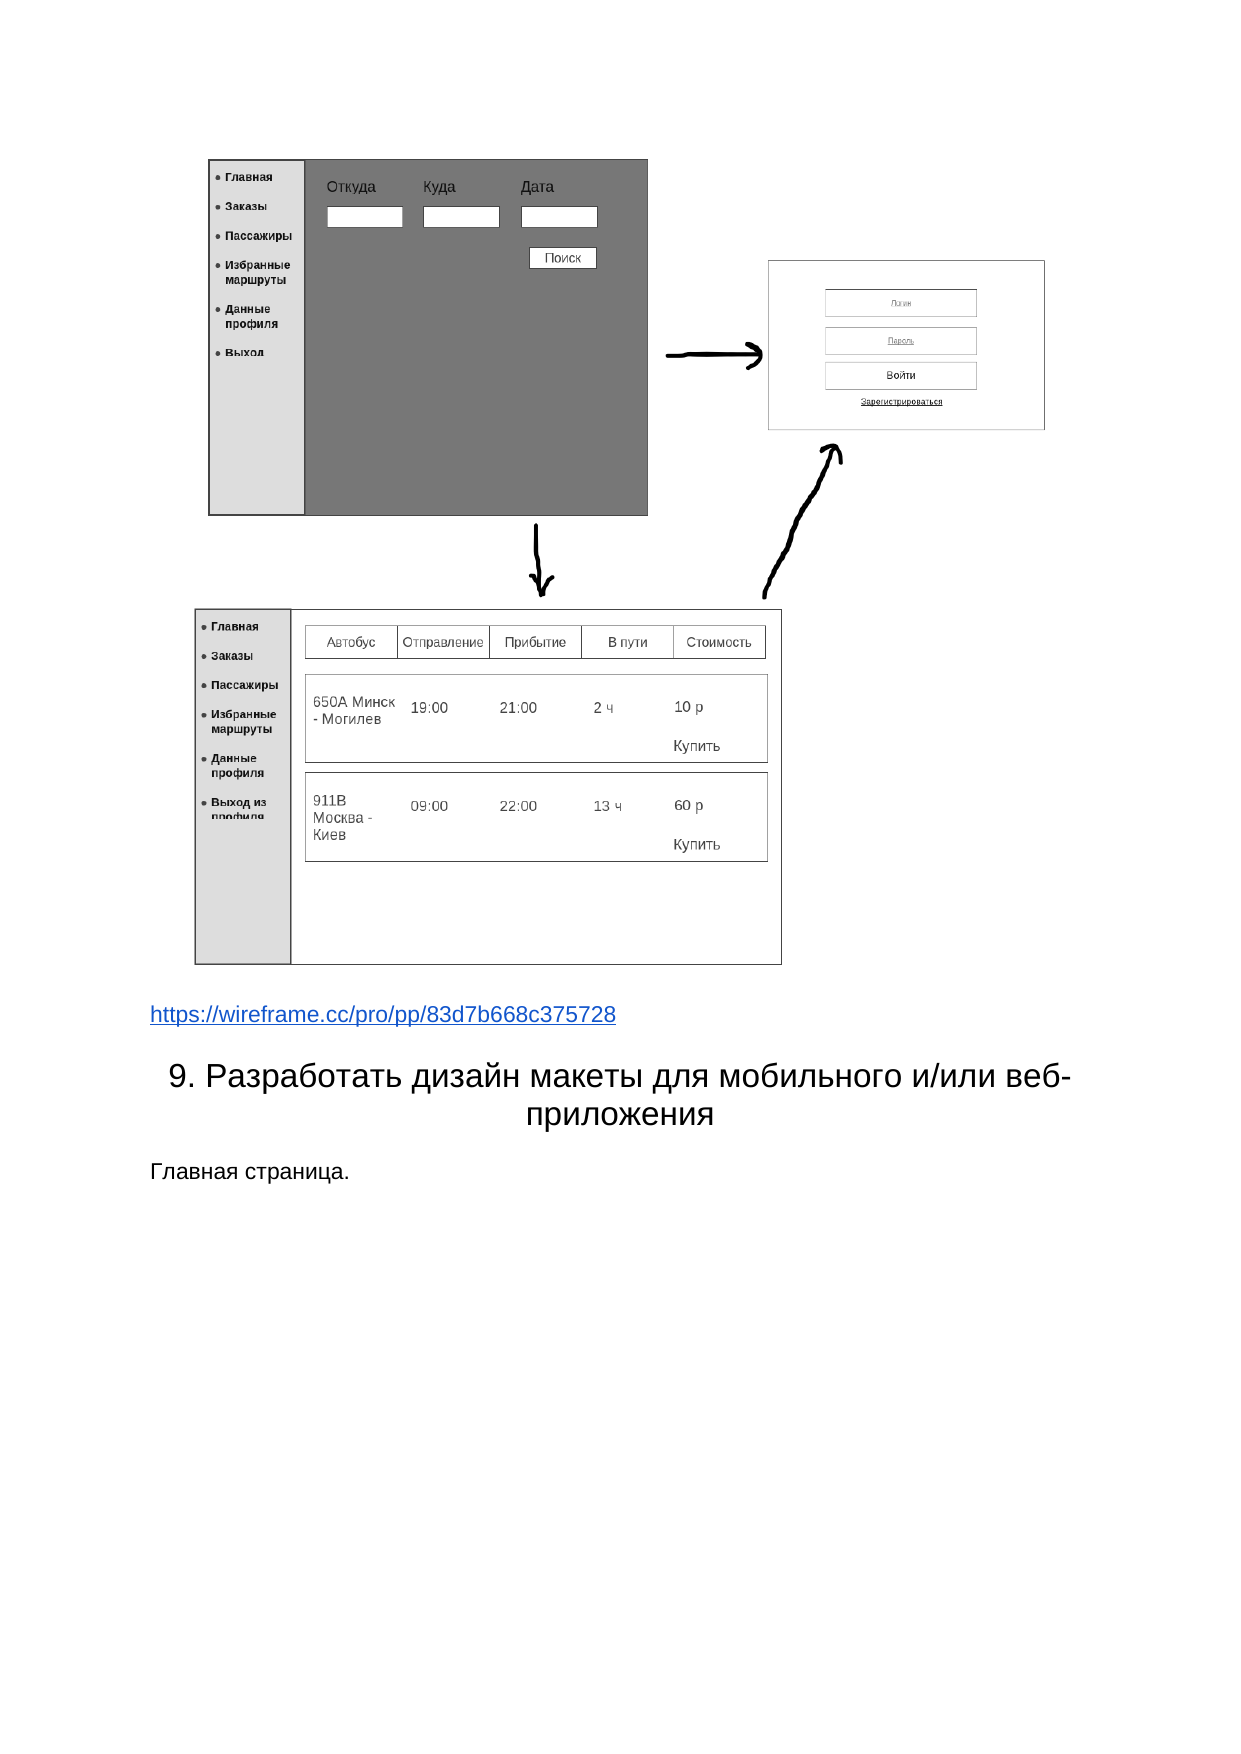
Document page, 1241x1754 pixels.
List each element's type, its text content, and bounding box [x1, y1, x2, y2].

text Главная страница. [150, 1158, 1090, 1184]
subtitle 9. Разработать дизайн макеты для мобильного и/или веб-приложения [150, 1056, 1090, 1133]
text https://wireframe.cc/pro/pp/83d7b668c375728 [150, 1001, 1090, 1027]
picture [187, 150, 1053, 997]
